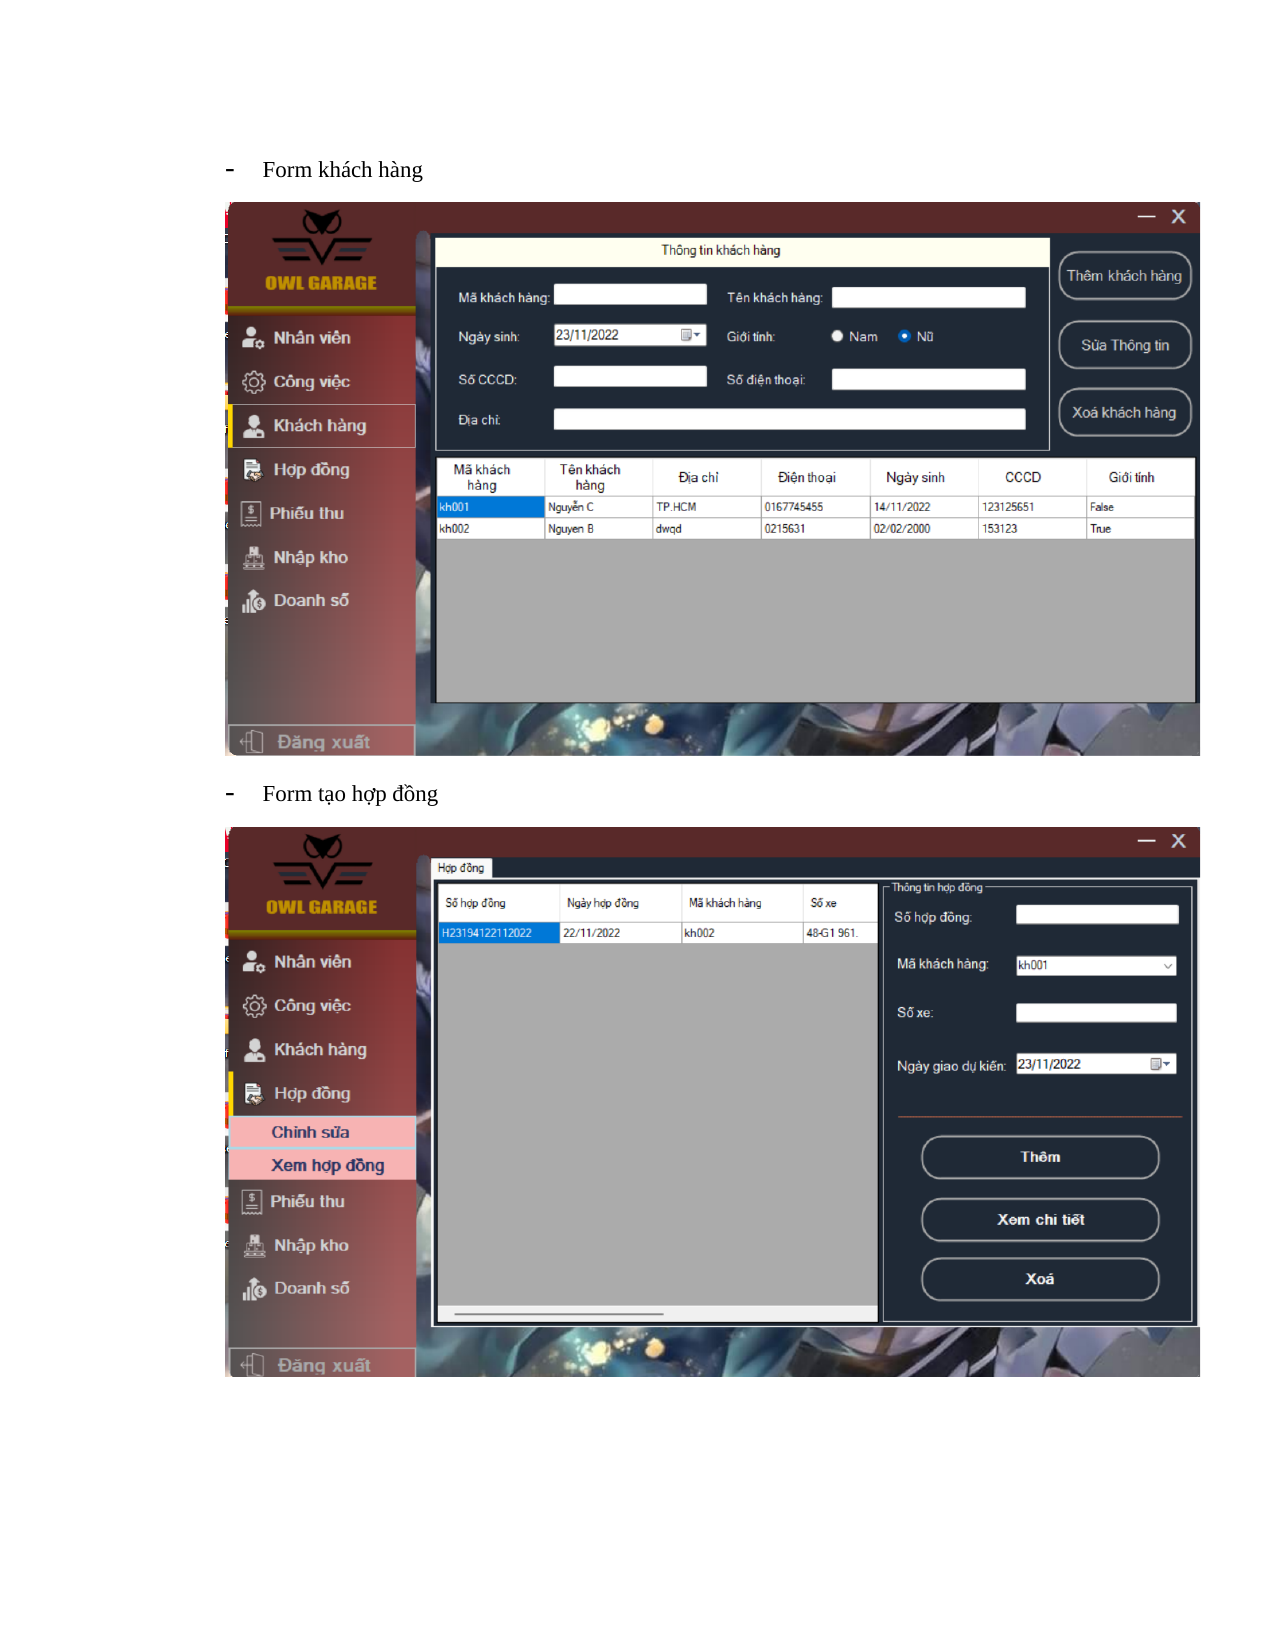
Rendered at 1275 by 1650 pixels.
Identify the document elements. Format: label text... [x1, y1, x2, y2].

picture [225, 202, 1200, 756]
list Form khách hàng [225, 150, 1125, 183]
list Form tạo hợp đồng [225, 774, 1125, 808]
picture [225, 827, 1200, 1377]
